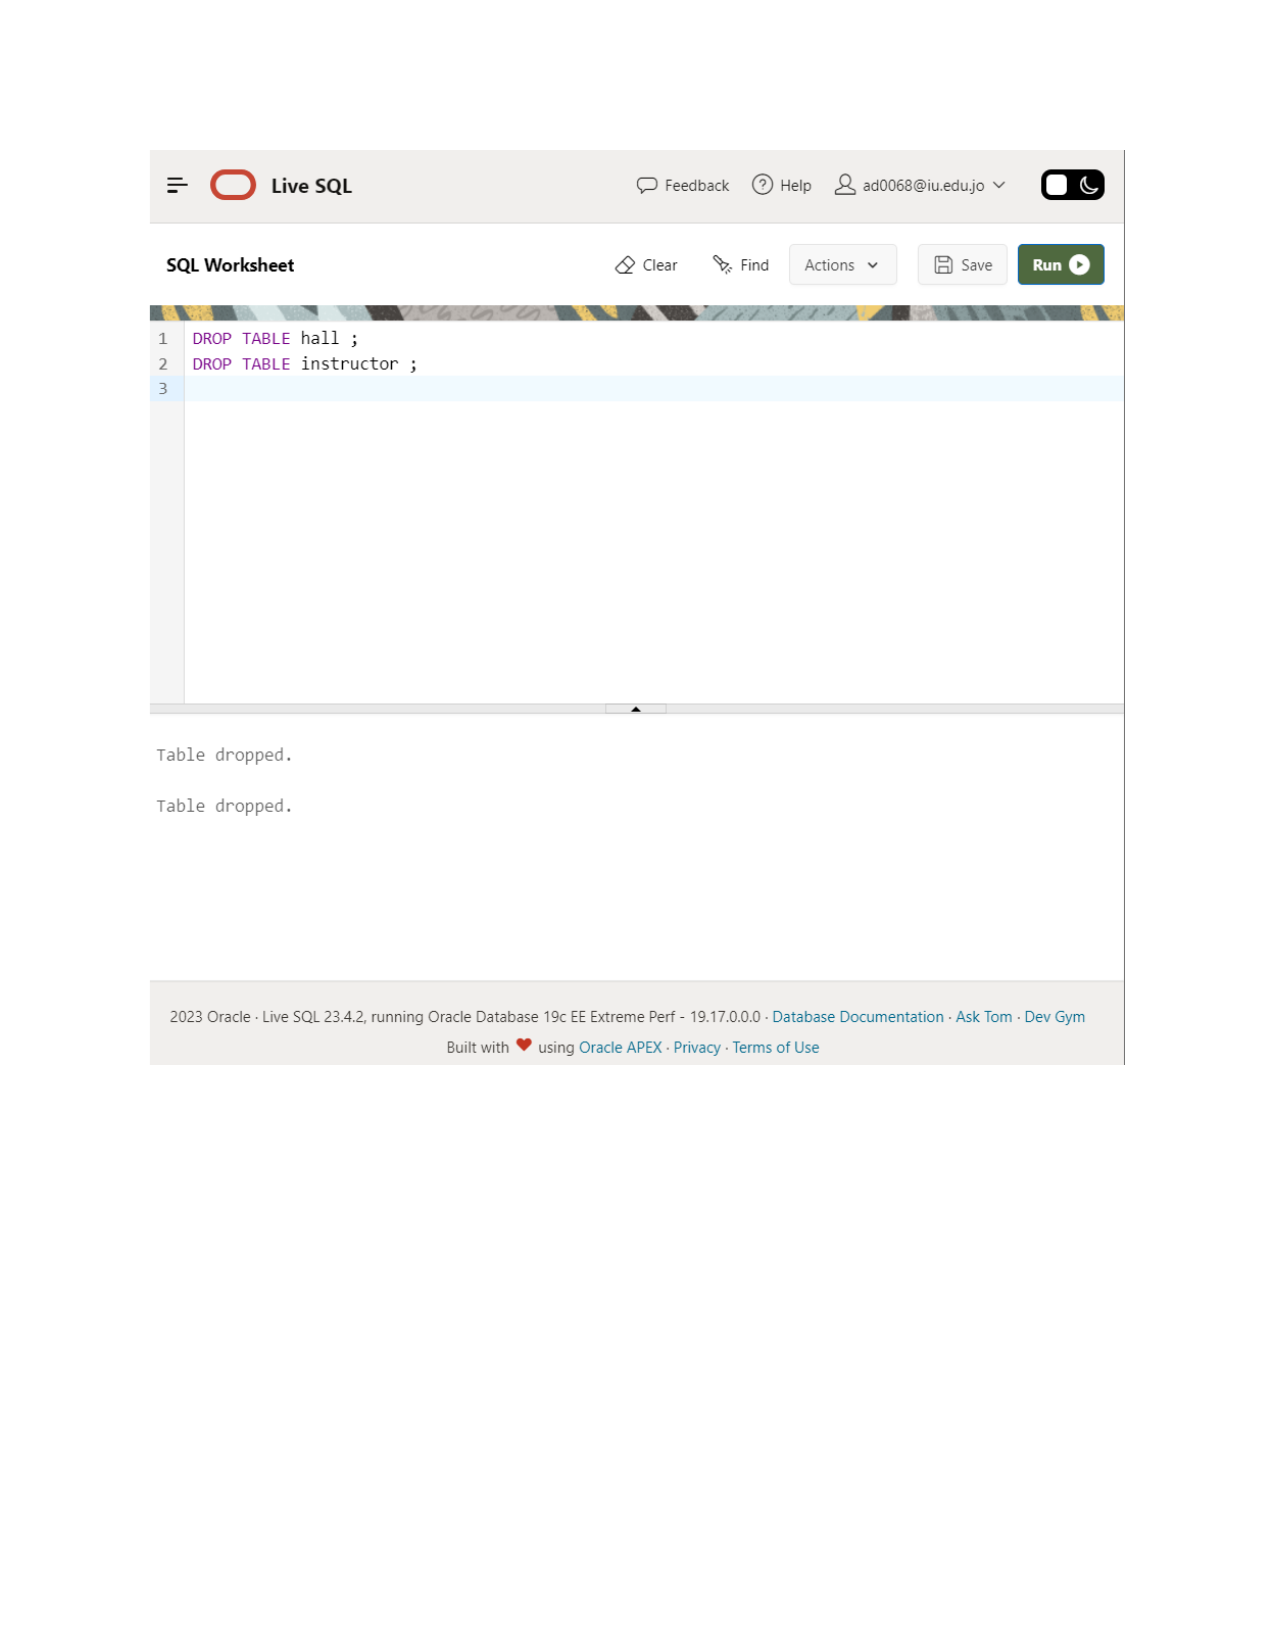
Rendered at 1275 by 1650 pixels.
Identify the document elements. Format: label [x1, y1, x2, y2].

picture [149, 150, 1125, 1065]
